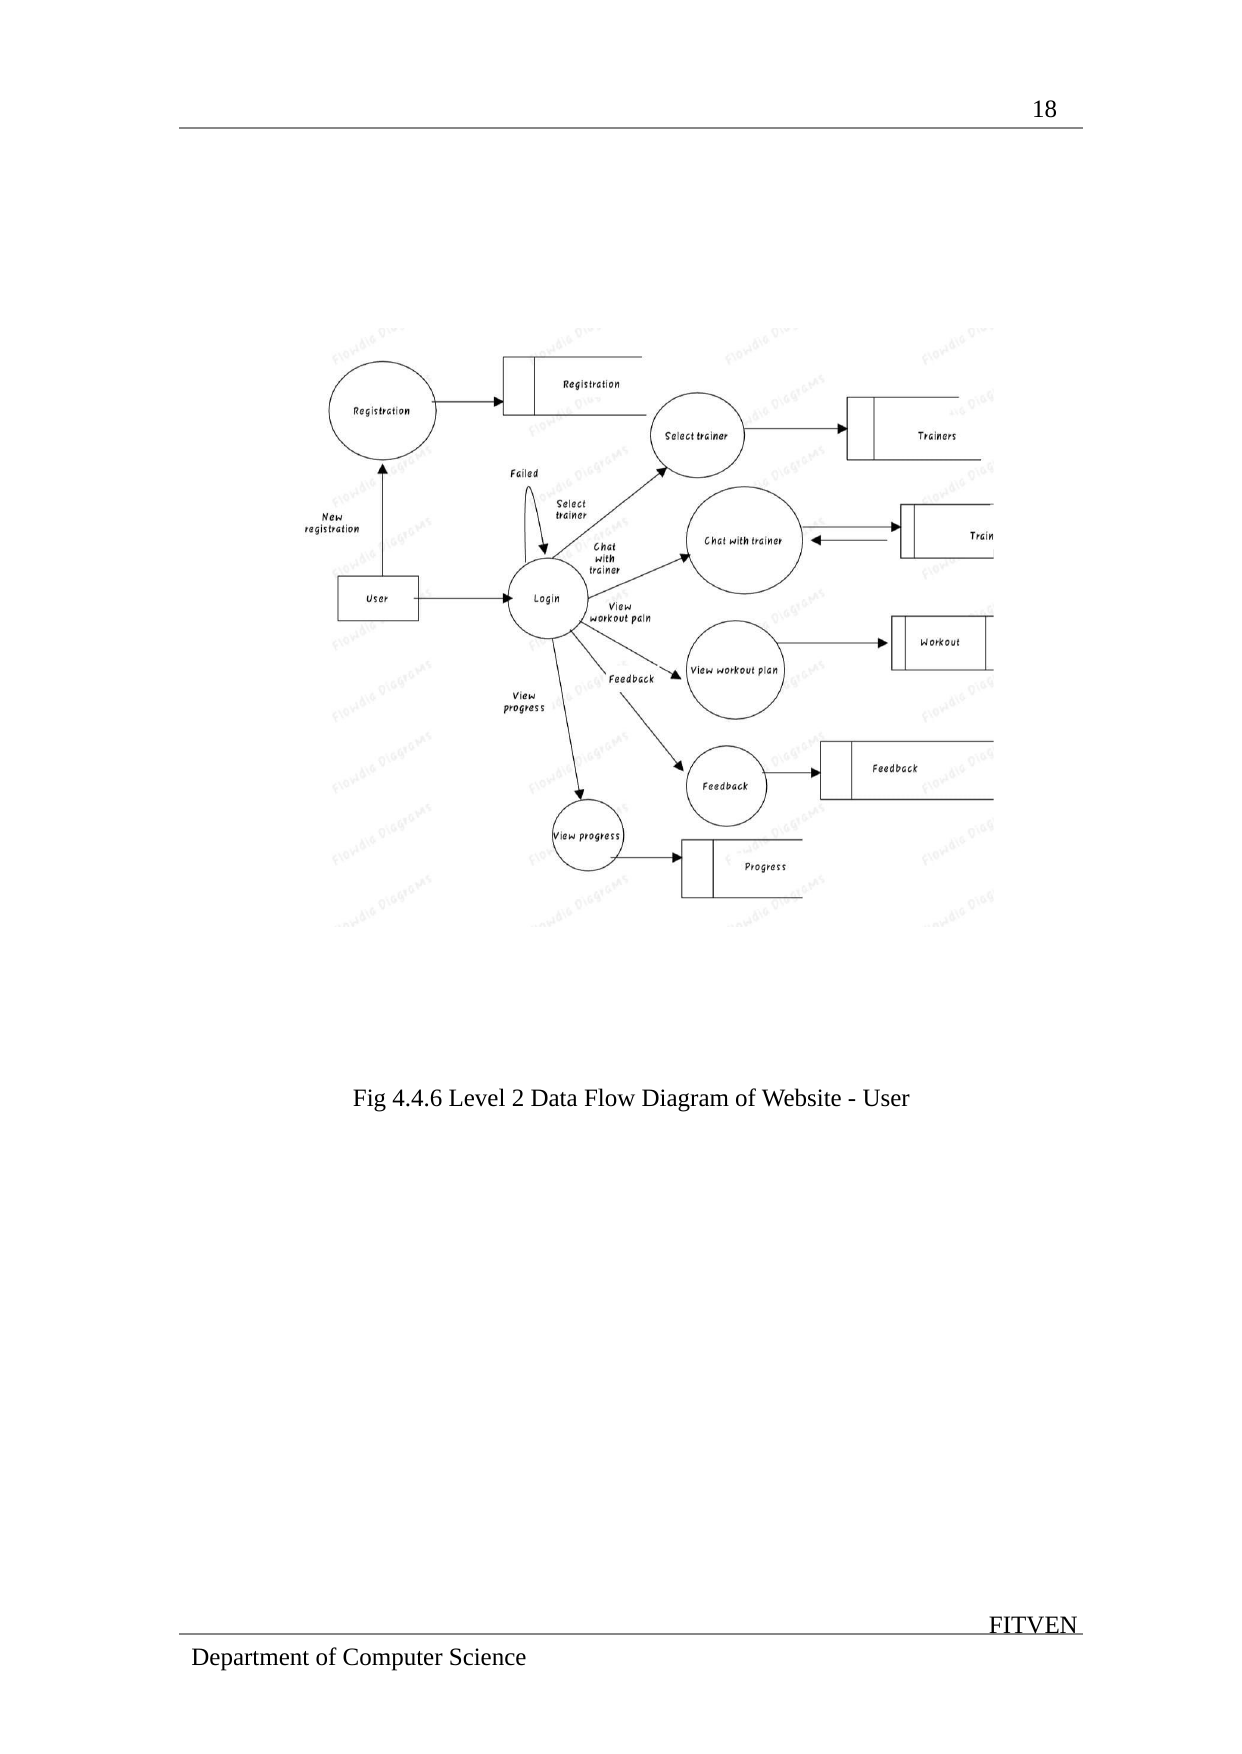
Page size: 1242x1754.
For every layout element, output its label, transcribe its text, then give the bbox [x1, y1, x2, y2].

text Fig 4.4.6 Level 2 Data Flow Diagram of Website - User [353, 1083, 1238, 1112]
picture [293, 328, 994, 927]
